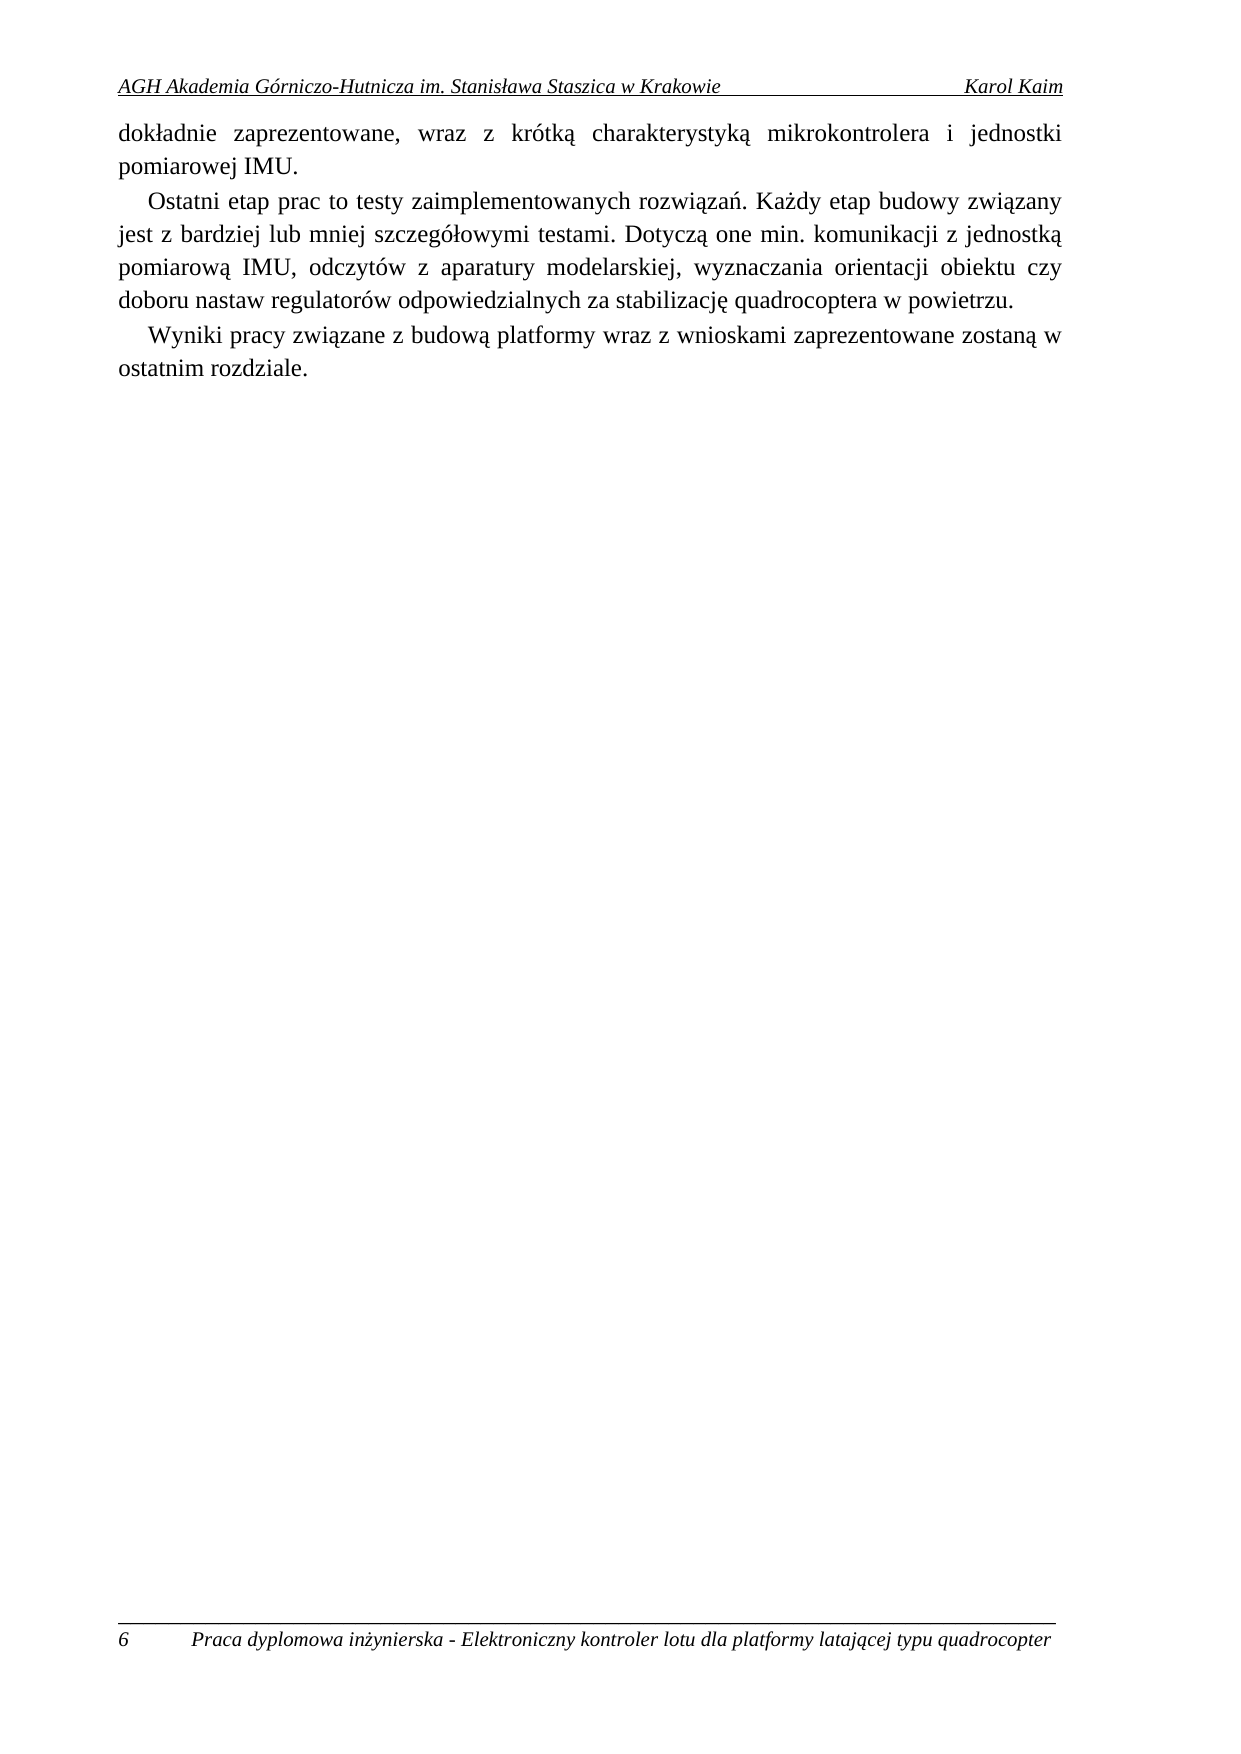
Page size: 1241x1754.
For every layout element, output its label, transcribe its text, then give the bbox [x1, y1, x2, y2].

text Ostatni etap prac to testy zaimplementowanych rozwiązań. Każdy etap budowy związany jest z bardziej lub mniej szczegółowymi testami. Dotyczą one min. komunikacji z jednostką pomiarową IMU, odczytów z aparatury modelarskiej, wyznaczania orientacji obiektu czy doboru nastaw regulatorów odpowiedzialnych za stabilizację quadrocoptera w powietrzu. [118, 186, 1063, 314]
text Wyniki pracy związane z budową platformy wraz z wnioskami zaprezentowane zostaną w ostatnim rozdziale. [118, 320, 1063, 382]
